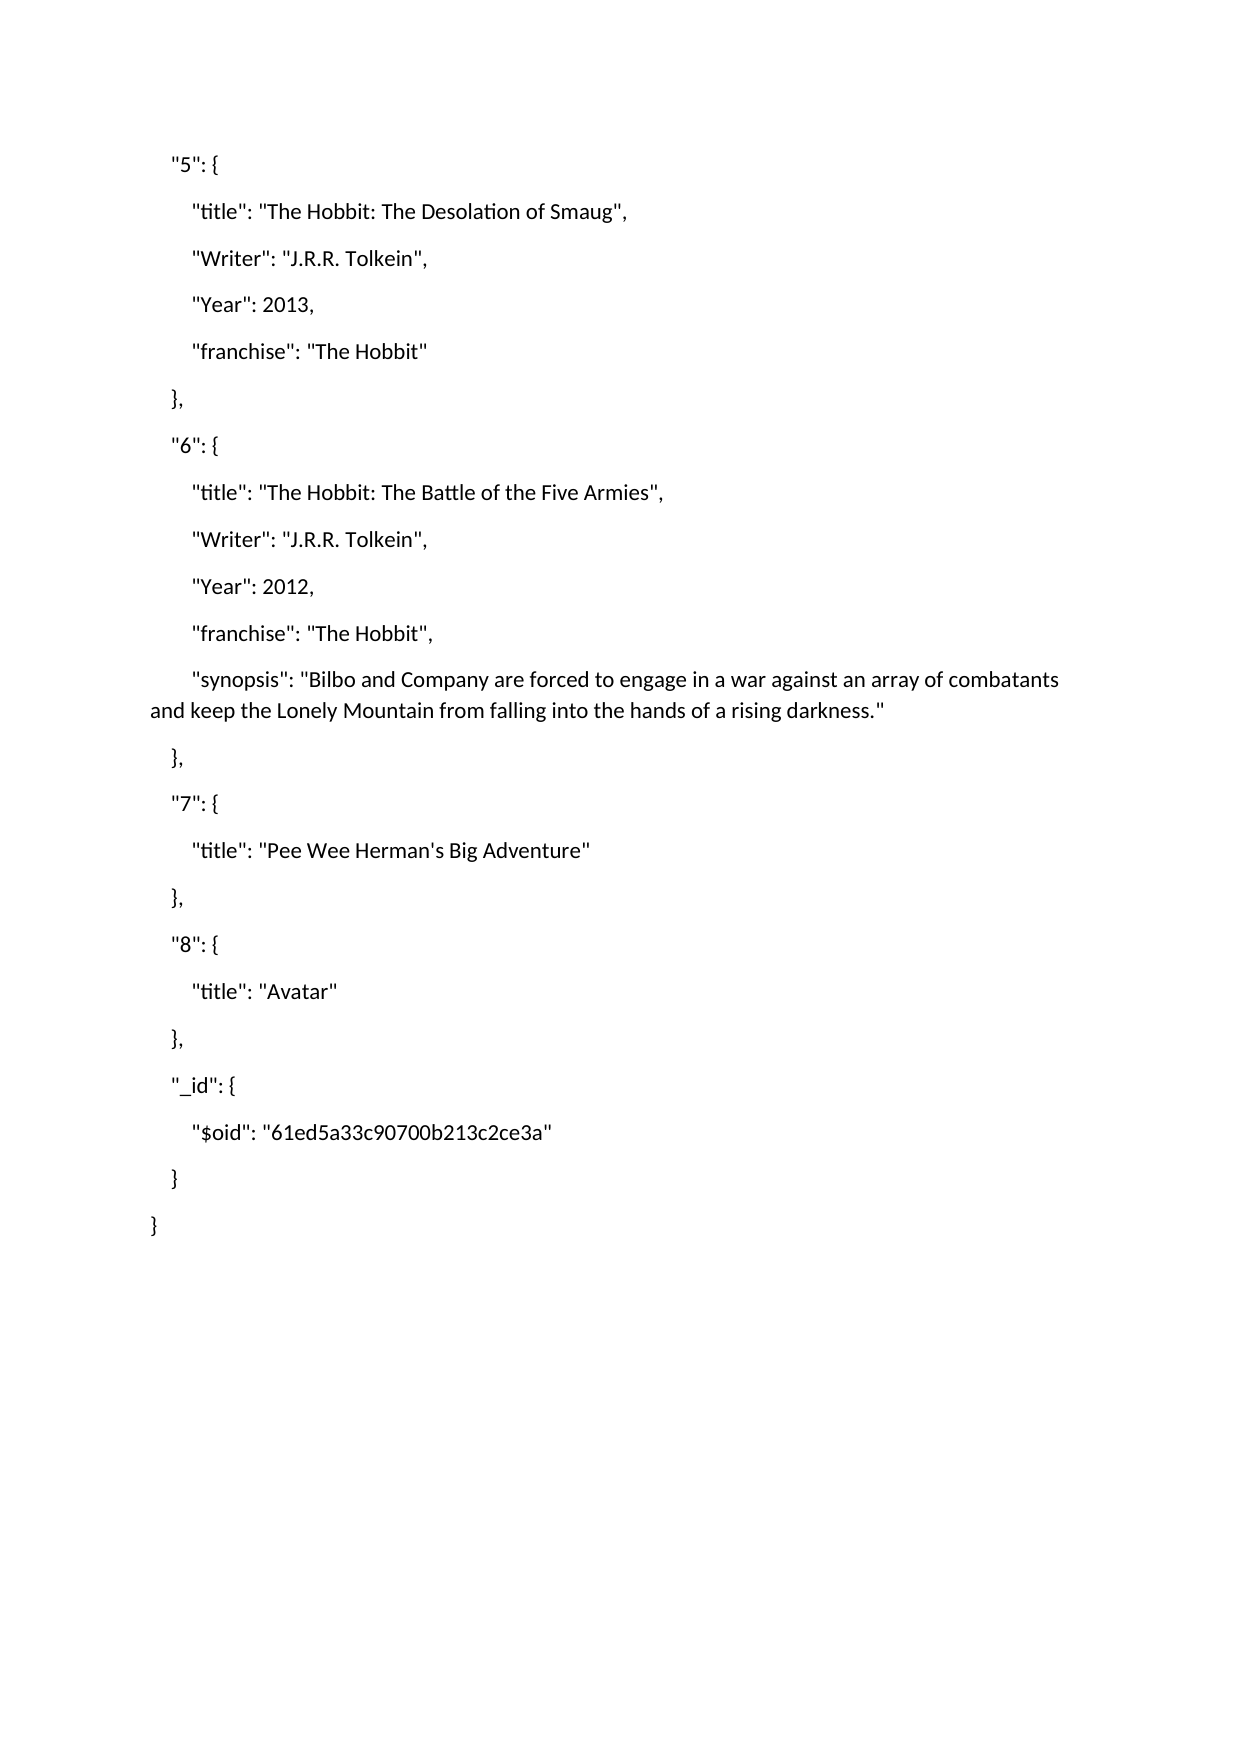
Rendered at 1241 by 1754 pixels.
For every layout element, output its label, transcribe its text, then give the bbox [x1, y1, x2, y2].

text } [150, 1211, 1090, 1239]
text "title": "Pee Wee Herman's Big Adventure" [150, 836, 1090, 864]
text "Year": 2012, [150, 572, 1090, 600]
text "franchise": "The Hobbit", [150, 619, 1090, 647]
text }, [150, 384, 1090, 412]
text "title": "The Hobbit: The Desolation of Smaug", [150, 197, 1090, 225]
text }, [150, 1024, 1090, 1052]
text "Writer": "J.R.R. Tolkein", [150, 244, 1090, 272]
text "Year": 2013, [150, 291, 1090, 319]
text "6": { [150, 431, 1090, 459]
text "8": { [150, 930, 1090, 958]
text "franchise": "The Hobbit" [150, 337, 1090, 366]
text "_id": { [150, 1071, 1090, 1099]
text "Writer": "J.R.R. Tolkein", [150, 525, 1090, 553]
text "synopsis": "Bilbo and Company are forced to engage in a war against an array of combatants and keep the Lonely Mountain from falling into the hands of a rising darkness." [150, 666, 1090, 724]
text "title": "The Hobbit: The Battle of the Five Armies", [150, 478, 1090, 506]
text "$oid": "61ed5a33c90700b213c2ce3a" [150, 1118, 1090, 1146]
text }, [150, 743, 1090, 771]
text "title": "Avatar" [150, 977, 1090, 1005]
text "7": { [150, 789, 1090, 818]
text }, [150, 883, 1090, 911]
text } [150, 1164, 1090, 1193]
text "5": { [150, 150, 1090, 178]
